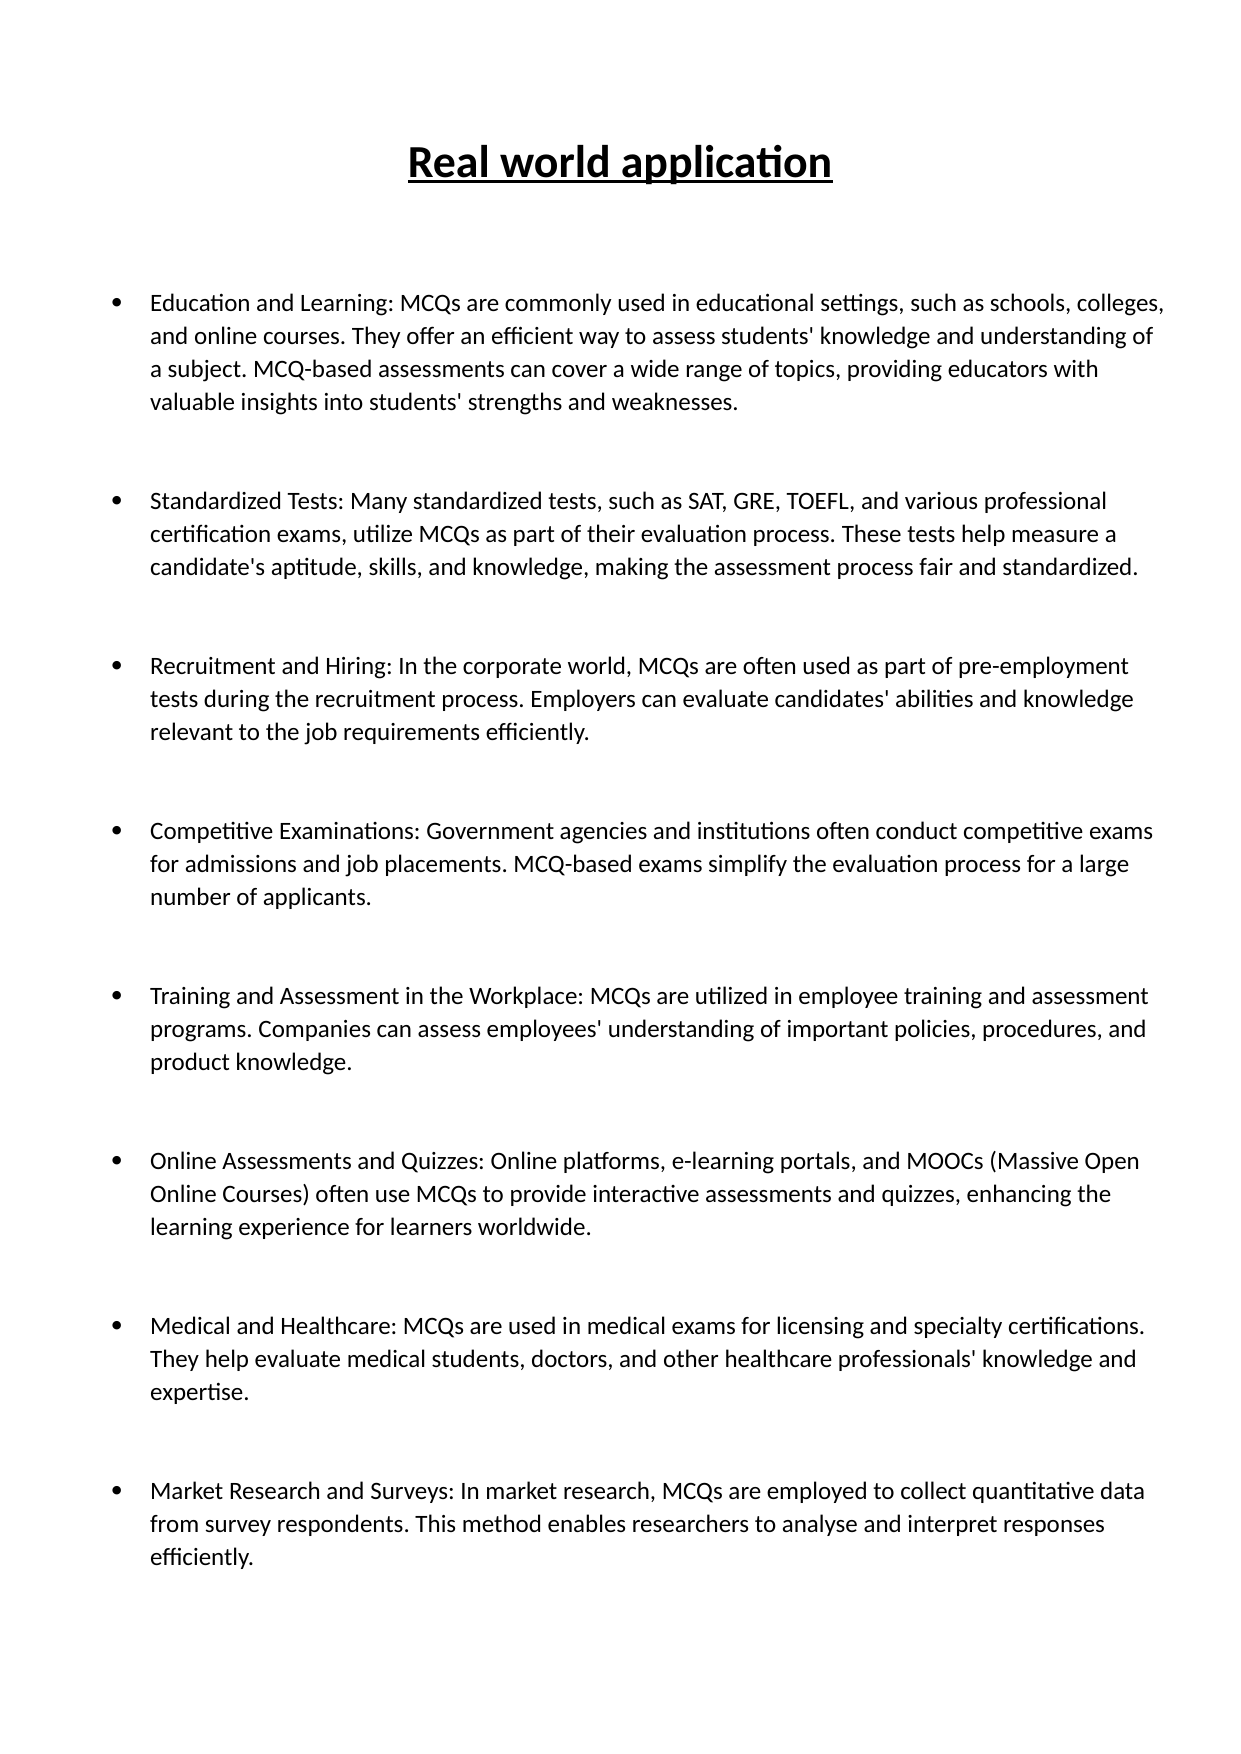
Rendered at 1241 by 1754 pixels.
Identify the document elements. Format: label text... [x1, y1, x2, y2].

list Medical and Healthcare: MCQs are used in medical exams for licensing and specialty certifications. They help evaluate medical students, doctors, and other healthcare professionals' knowledge and expertise. [112, 1310, 1165, 1406]
list Training and Assessment in the Workplace: MCQs are utilized in employee training and assessment programs. Companies can assess employees' understanding of important policies, procedures, and product knowledge. [112, 980, 1165, 1076]
list Competitive Examinations: Government agencies and institutions often conduct competitive exams for admissions and job placements. MCQ-based exams simplify the evaluation process for a large number of applicants. [112, 815, 1165, 911]
list Market Research and Surveys: In market research, MCQs are employed to collect quantitative data from survey respondents. This method enables researchers to analyse and interpret responses efficiently. [112, 1475, 1165, 1571]
list Standardized Tests: Many standardized tests, such as SAT, GRE, TOEFL, and various professional certification exams, utilize MCQs as part of their evaluation process. These tests help measure a candidate's aptitude, skills, and knowledge, making the assessment process fair and standardized. [112, 485, 1165, 581]
list Education and Learning: MCQs are commonly used in educational settings, such as schools, colleges, and online courses. They offer an efficient way to assess students' knowledge and understanding of a subject. MCQ-based assessments can cover a wide range of topics, providing educators with valuable insights into students' strengths and weaknesses. [112, 287, 1165, 416]
list Online Assessments and Quizzes: Online platforms, e-learning portals, and MOOCs (Massive Open Online Courses) often use MCQs to provide interactive assessments and quizzes, enhancing the learning experience for learners worldwide. [112, 1145, 1165, 1241]
text Real world application [75, 133, 1165, 189]
list Recruitment and Hiring: In the corporate world, MCQs are often used as part of pre-employment tests during the recruitment process. Employers can evaluate candidates' abilities and knowledge relevant to the job requirements efficiently. [112, 650, 1165, 746]
